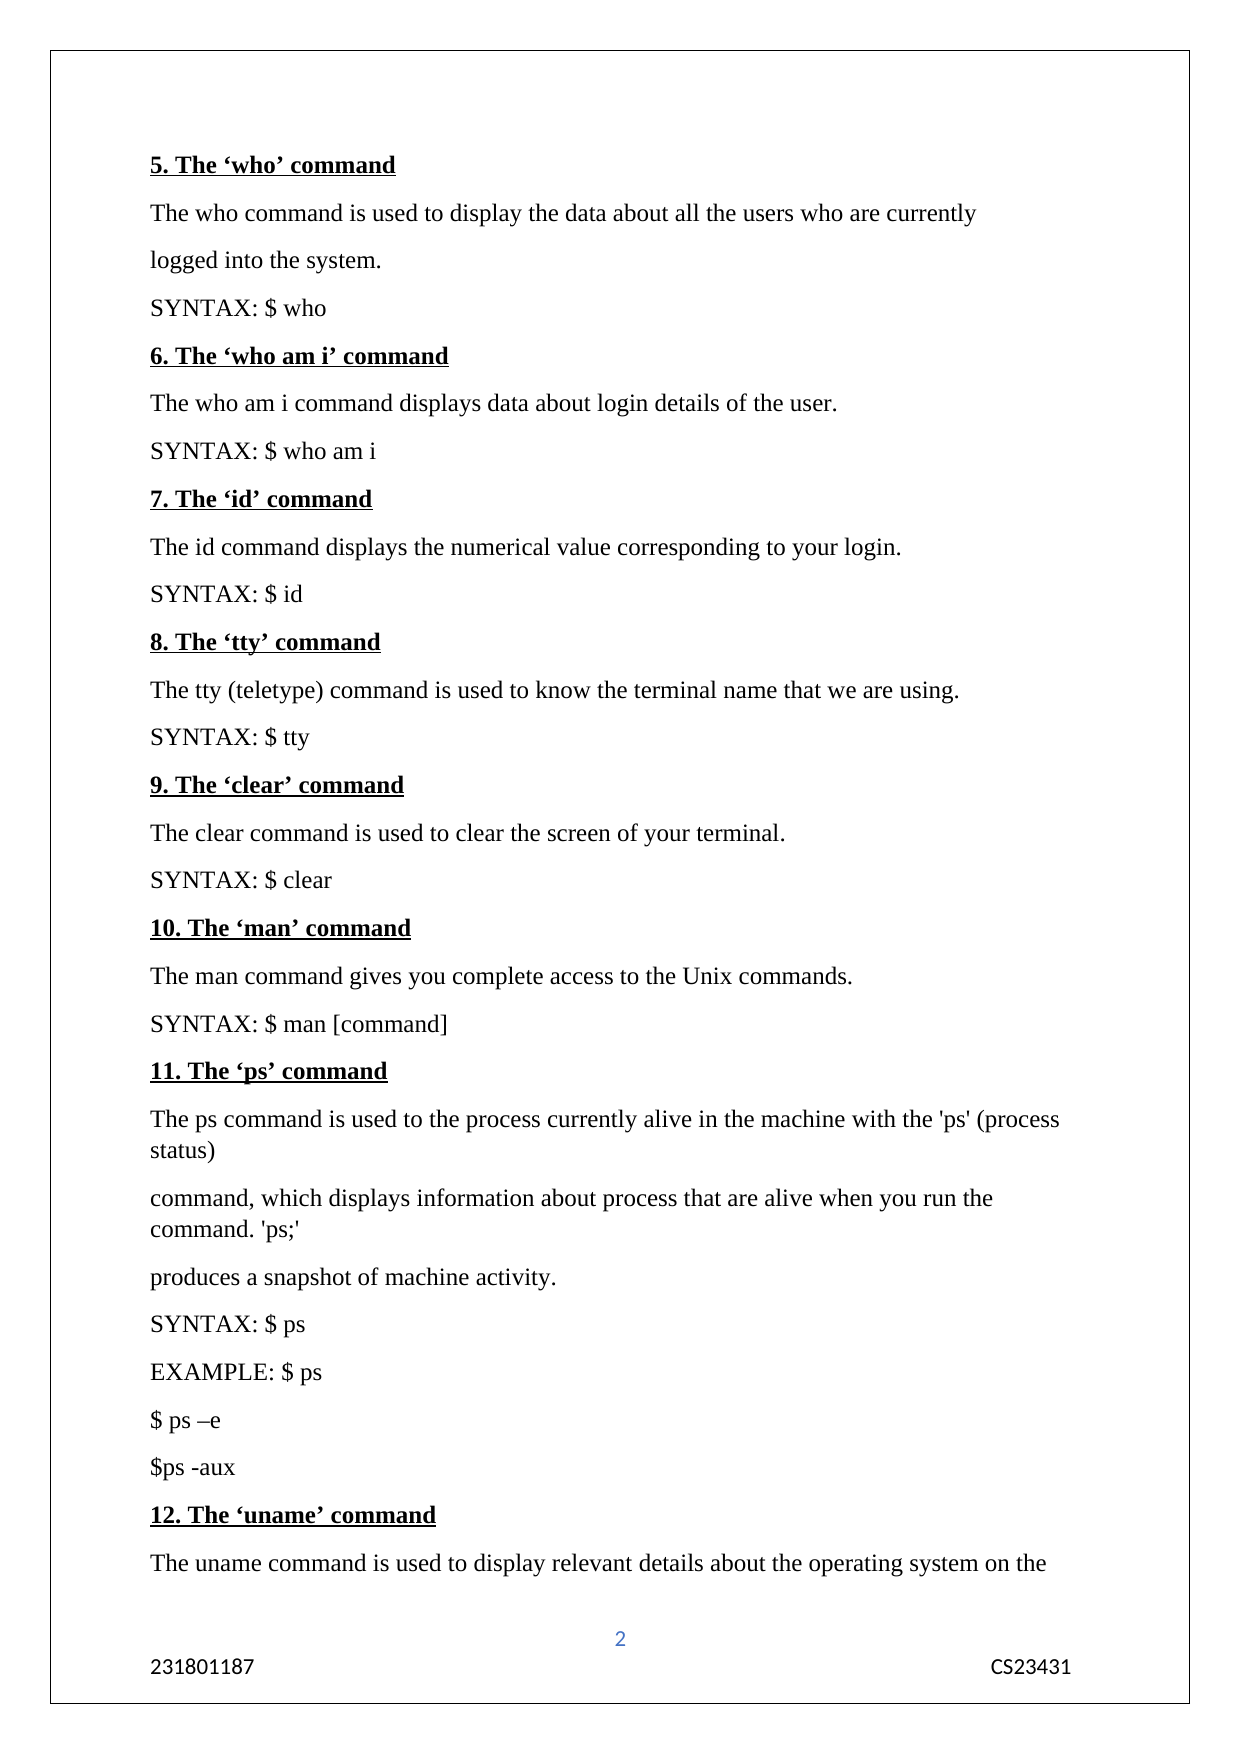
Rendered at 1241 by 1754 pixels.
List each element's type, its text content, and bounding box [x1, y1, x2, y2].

text EXAMPLE: $ ps [150, 1357, 1090, 1386]
text command, which displays information about process that are alive when you run the command. 'ps;' [150, 1183, 1090, 1243]
text SYNTAX: $ clear [150, 866, 1090, 894]
text The who am i command displays data about login details of the user. [150, 388, 1090, 417]
text The id command displays the numerical value corresponding to your login. [150, 532, 1090, 560]
text 6. The ‘who am i’ command [150, 341, 1090, 369]
text 11. The ‘ps’ command [150, 1056, 1090, 1085]
text 10. The ‘man’ command [150, 913, 1090, 942]
text SYNTAX: $ id [150, 579, 1090, 608]
text The ps command is used to the process currently alive in the machine with the 'ps' (process status) [150, 1104, 1090, 1164]
text SYNTAX: $ ps [150, 1309, 1090, 1338]
text SYNTAX: $ man [command] [150, 1009, 1090, 1037]
text The man command gives you complete access to the Unix commands. [150, 961, 1090, 990]
text SYNTAX: $ tty [150, 722, 1090, 751]
text The clear command is used to clear the screen of your terminal. [150, 818, 1090, 847]
text 9. The ‘clear’ command [150, 770, 1090, 799]
text logged into the system. [150, 245, 1090, 274]
text 12. The ‘uname’ command [150, 1500, 1090, 1529]
text $ps -aux [150, 1452, 1090, 1481]
text The who command is used to display the data about all the users who are currently [150, 198, 1090, 226]
text The tty (teletype) command is used to know the terminal name that we are using. [150, 675, 1090, 703]
text 5. The ‘who’ command [150, 150, 1090, 179]
text The uname command is used to display relevant details about the operating system on the [150, 1548, 1090, 1577]
text 8. The ‘tty’ command [150, 627, 1090, 656]
text $ ps –e [150, 1405, 1090, 1433]
text produces a snapshot of machine activity. [150, 1262, 1090, 1290]
text 7. The ‘id’ command [150, 484, 1090, 513]
text SYNTAX: $ who am i [150, 436, 1090, 465]
text SYNTAX: $ who [150, 293, 1090, 322]
